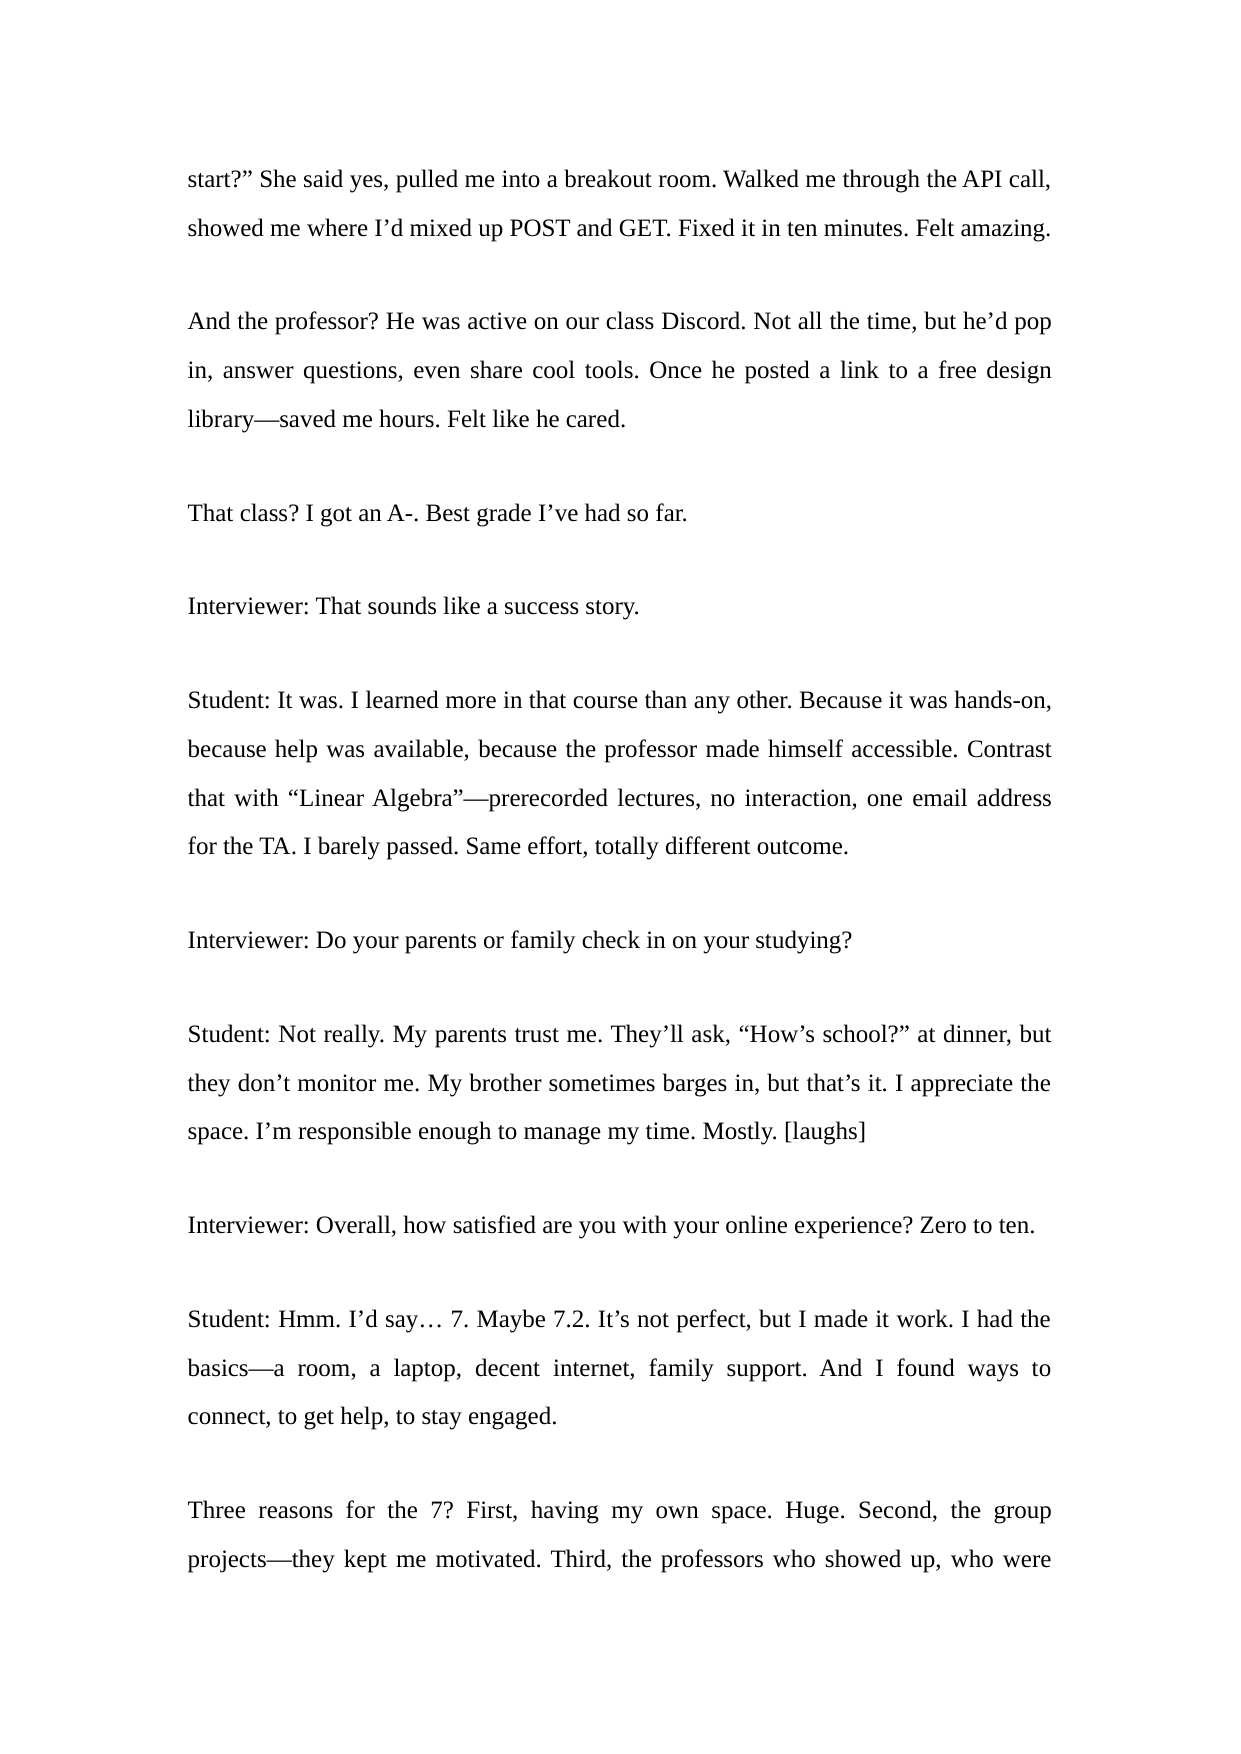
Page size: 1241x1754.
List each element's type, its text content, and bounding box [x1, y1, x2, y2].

text Student: Hmm. I’d say… 7. Maybe 7.2. It’s not perfect, but I made it work. I had the basics—a room, a laptop, decent internet, family support. And I found ways to connect, to get help, to stay engaged. [187, 1302, 1053, 1432]
text Interviewer: Do your parents or family check in on your studying? [187, 923, 1053, 956]
text And the professor? He was active on our class Discord. Not all the time, but he’d pop in, answer questions, even share cool tools. Once he posted a link to a free design library—saved me hours. Felt like he cared. [187, 304, 1053, 434]
text That class? I got an A-. Best grade I’ve had so far. [187, 496, 1053, 528]
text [187, 1493, 1053, 1574]
text Student: It was. I learned more in that course than any other. Because it was hands-on, because help was available, because the professor made himself accessible. Contrast that with “Linear Algebra”—prerecorded lectures, no interaction, one email address for the TA. I barely passed. Same effort, totally different outcome. [187, 683, 1053, 862]
text Student: Not really. My parents trust me. They’ll ask, “How’s school?” at dinner, but they don’t monitor me. My brother sometimes barges in, but that’s it. I appreciate the space. I’m responsible enough to manage my time. Mostly. [laughs] [187, 1017, 1053, 1147]
text Interviewer: That sounds like a success story. [187, 589, 1053, 622]
text Interviewer: Overall, how satisfied are you with your online experience? Zero to ten. [187, 1208, 1053, 1241]
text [187, 162, 1053, 243]
